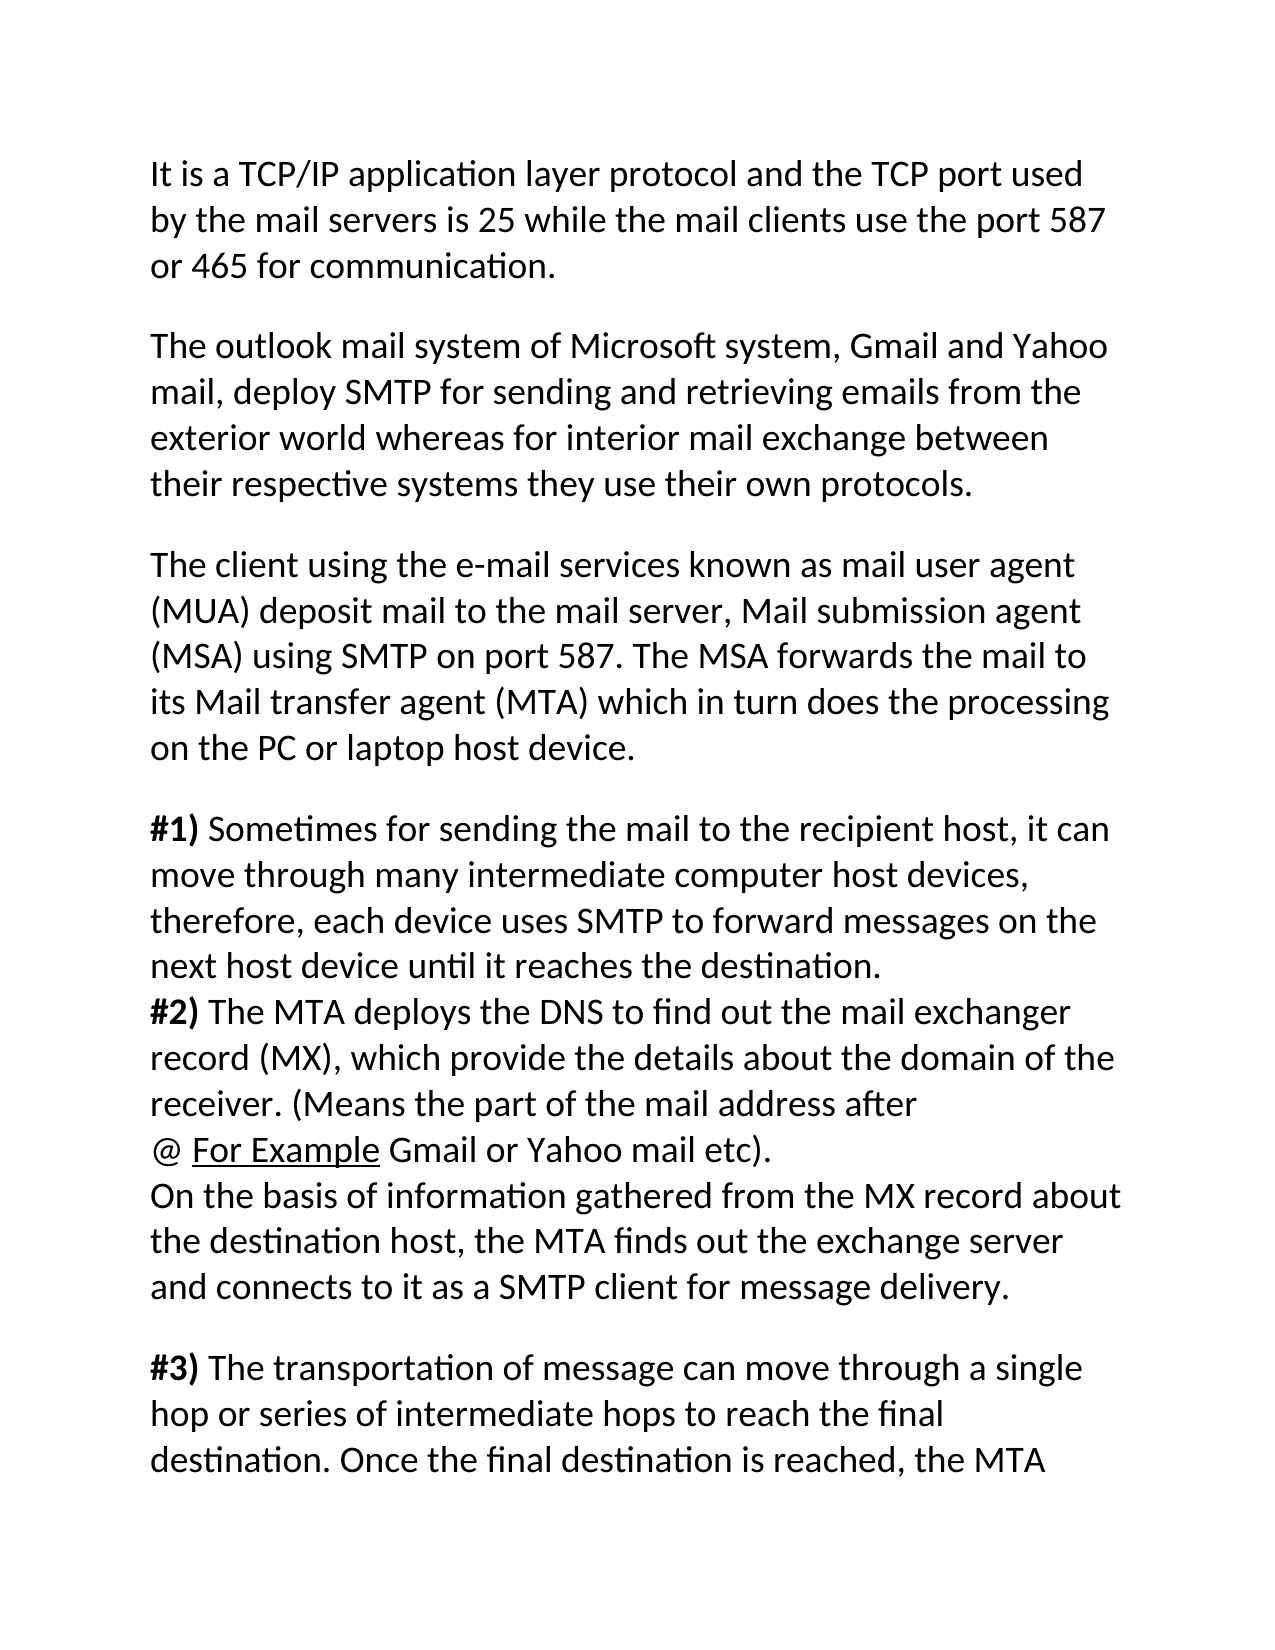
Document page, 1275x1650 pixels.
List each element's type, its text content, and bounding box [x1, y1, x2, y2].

text It is a TCP/IP application layer protocol and the TCP port used by the mail servers is 25 while the mail clients use the port 587 or 465 for communication. [150, 150, 1125, 287]
text On the basis of information gathered from the MX record about the destination host, the MTA finds out the exchange server and connects to it as a SMTP client for message delivery. [150, 1172, 1125, 1309]
text #2) The MTA deploys the DNS to find out the mail exchanger record (MX), which provide the details about the domain of the receiver. (Means the part of the mail address after @ For Example Gmail or Yahoo mail etc). [150, 988, 1125, 1172]
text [150, 1344, 1125, 1482]
text The outlook mail system of Microsoft system, Gmail and Yahoo mail, deploy SMTP for sending and retrieving emails from the exterior world whereas for interior mail exchange between their respective systems they use their own protocols. [150, 322, 1125, 506]
text #1) Sometimes for sending the mail to the recipient host, it can move through many intermediate computer host devices, therefore, each device uses SMTP to forward messages on the next host device until it reaches the destination. [150, 805, 1125, 988]
text The client using the e-mail services known as mail user agent (MUA) deposit mail to the mail server, Mail submission agent (MSA) using SMTP on port 587. The MSA forwards the mail to its Mail transfer agent (MTA) which in turn does the processing on the PC or laptop host device. [150, 541, 1125, 770]
